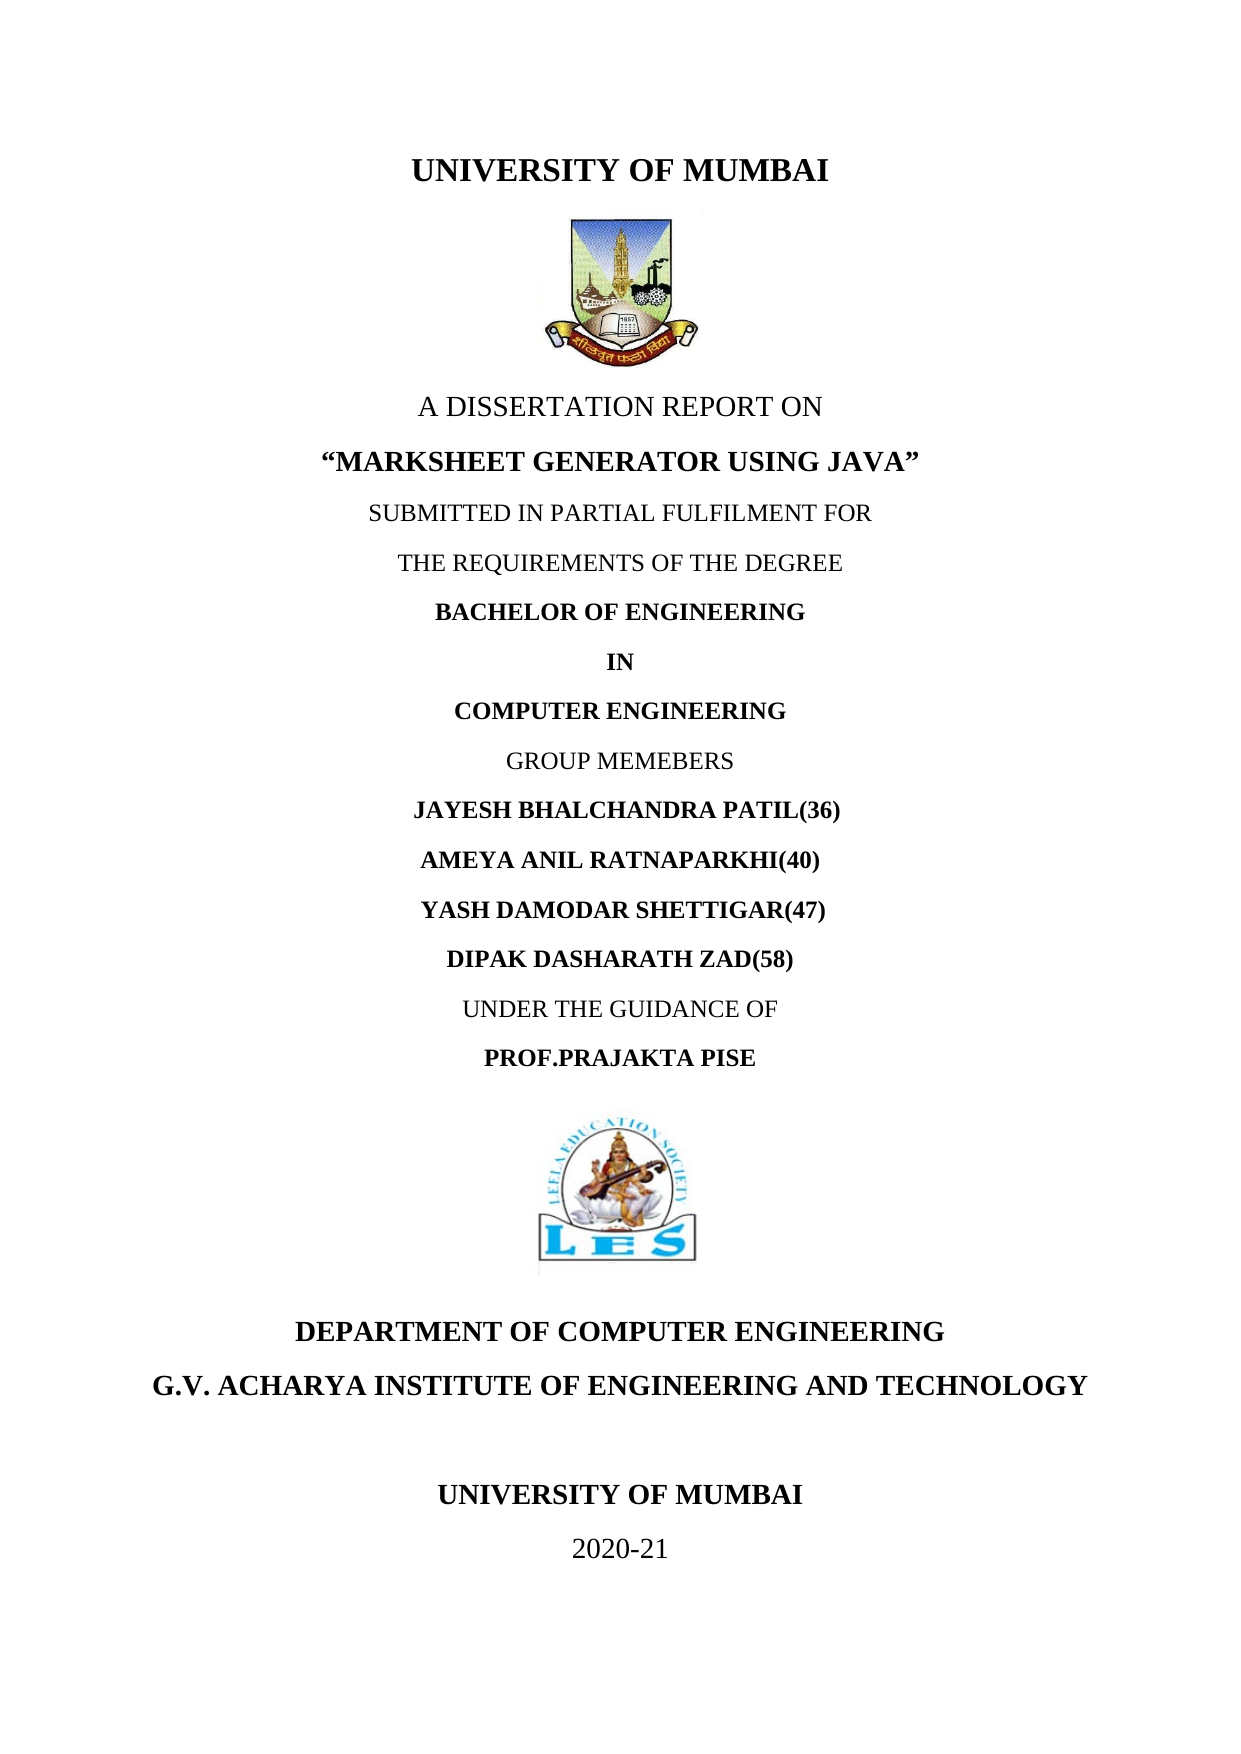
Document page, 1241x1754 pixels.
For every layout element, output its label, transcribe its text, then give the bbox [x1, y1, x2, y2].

text UNIVERSITY OF MUMBAI [150, 1477, 1090, 1511]
picture [535, 209, 705, 369]
text “MARKSHEET GENERATOR USING JAVA” [150, 444, 1090, 477]
text PROF.PRAJAKTA PISE [150, 1043, 1090, 1072]
text DEPARTMENT OF COMPUTER ENGINEERING [150, 1314, 1090, 1347]
text UNIVERSITY OF MUMBAI [150, 150, 1090, 188]
text DIPAK DASHARATH ZAD(58) [150, 944, 1090, 973]
text YASH DAMODAR SHETTIGAR(47) [150, 895, 1090, 923]
text JAYESH BHALCHANDRA PATIL(36) [150, 796, 1090, 824]
text G.V. ACHARYA INSTITUTE OF ENGINEERING AND TECHNOLOGY [150, 1368, 1090, 1402]
text THE REQUIREMENTS OF THE DEGREE [150, 548, 1090, 576]
text IN [150, 647, 1090, 676]
text SUBMITTED IN PARTIAL FULFILMENT FOR [150, 498, 1090, 527]
text COMPUTER ENGINEERING [150, 696, 1090, 725]
text 2020-21 [150, 1531, 1090, 1565]
text GROUP MEMEBERS [150, 746, 1090, 775]
text UNDER THE GUIDANCE OF [150, 994, 1090, 1023]
picture [472, 1093, 768, 1294]
text AMEYA ANIL RATNAPARKHI(40) [150, 845, 1090, 874]
text BACHELOR OF ENGINEERING [150, 597, 1090, 626]
text A DISSERTATION REPORT ON [150, 389, 1090, 423]
